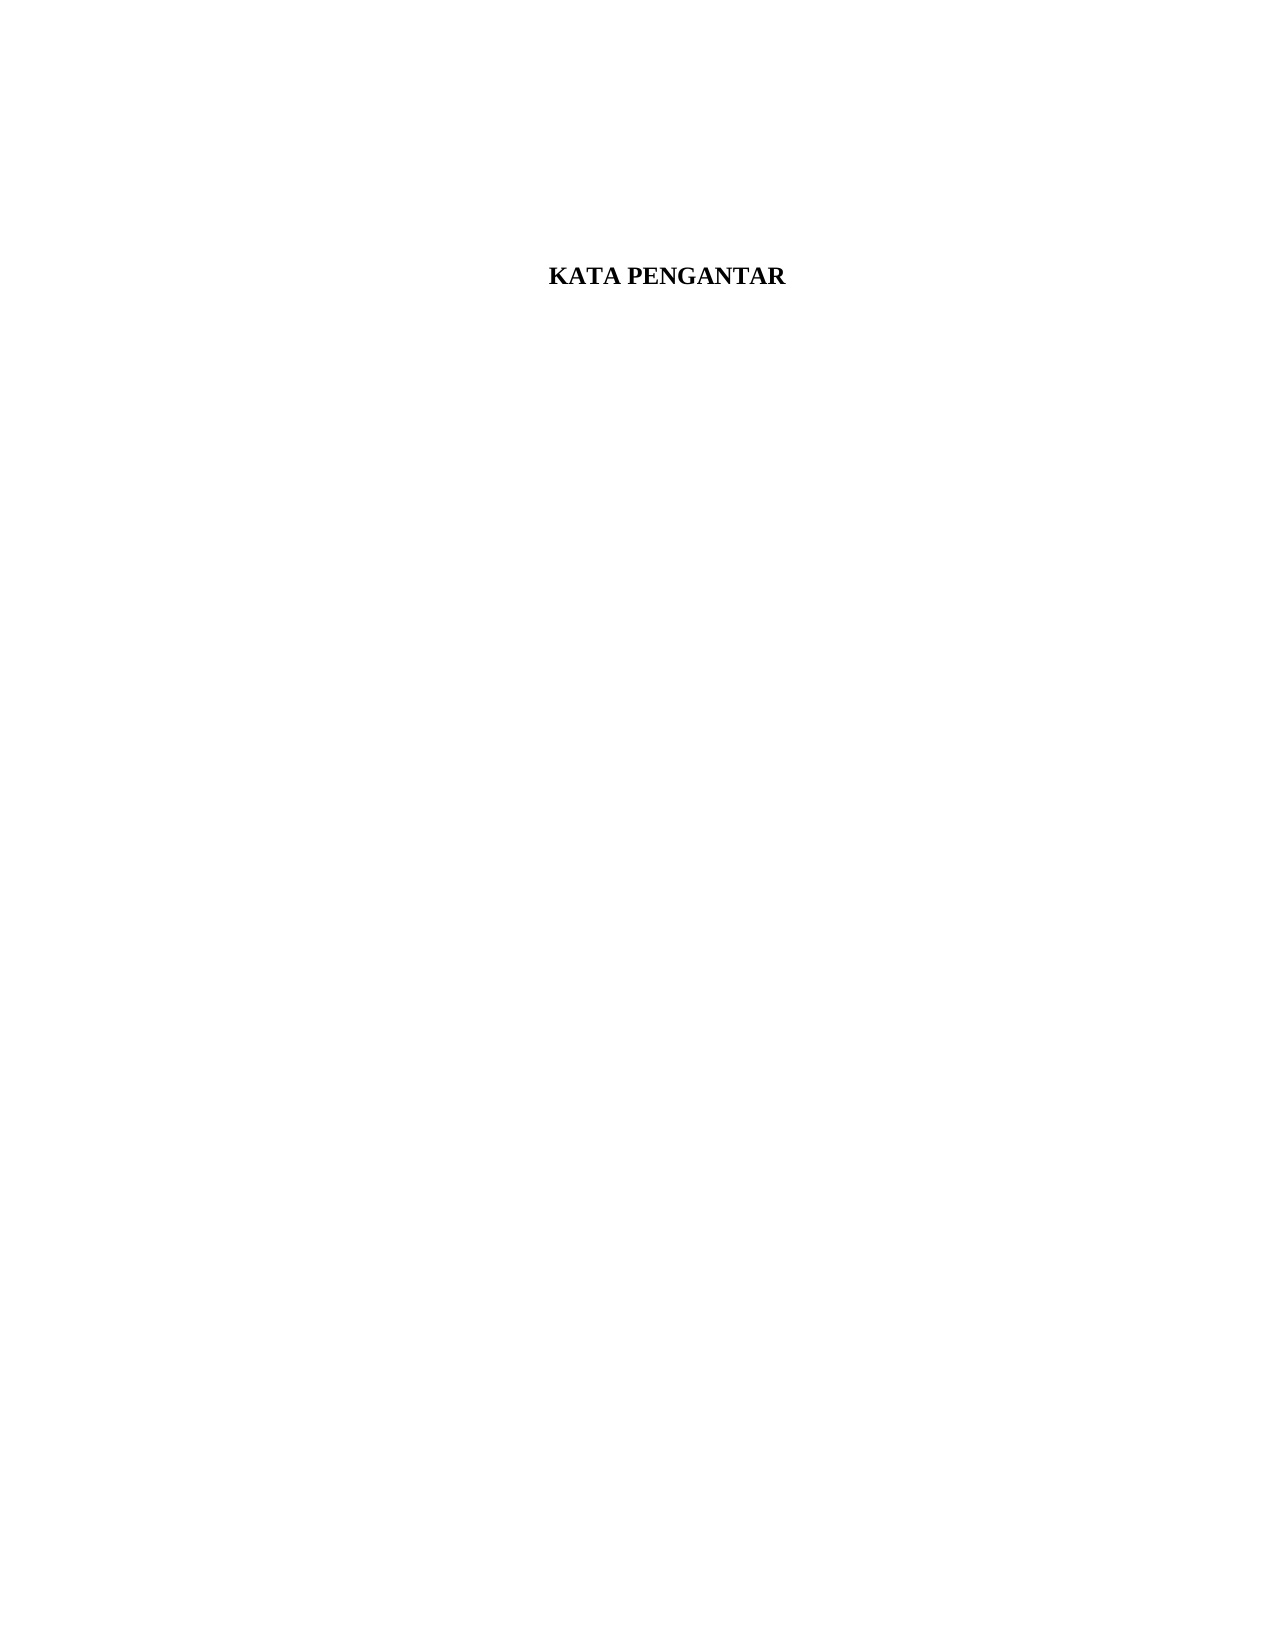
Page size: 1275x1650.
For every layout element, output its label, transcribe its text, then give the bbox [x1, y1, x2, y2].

text KATA PENGANTAR [236, 261, 1098, 290]
